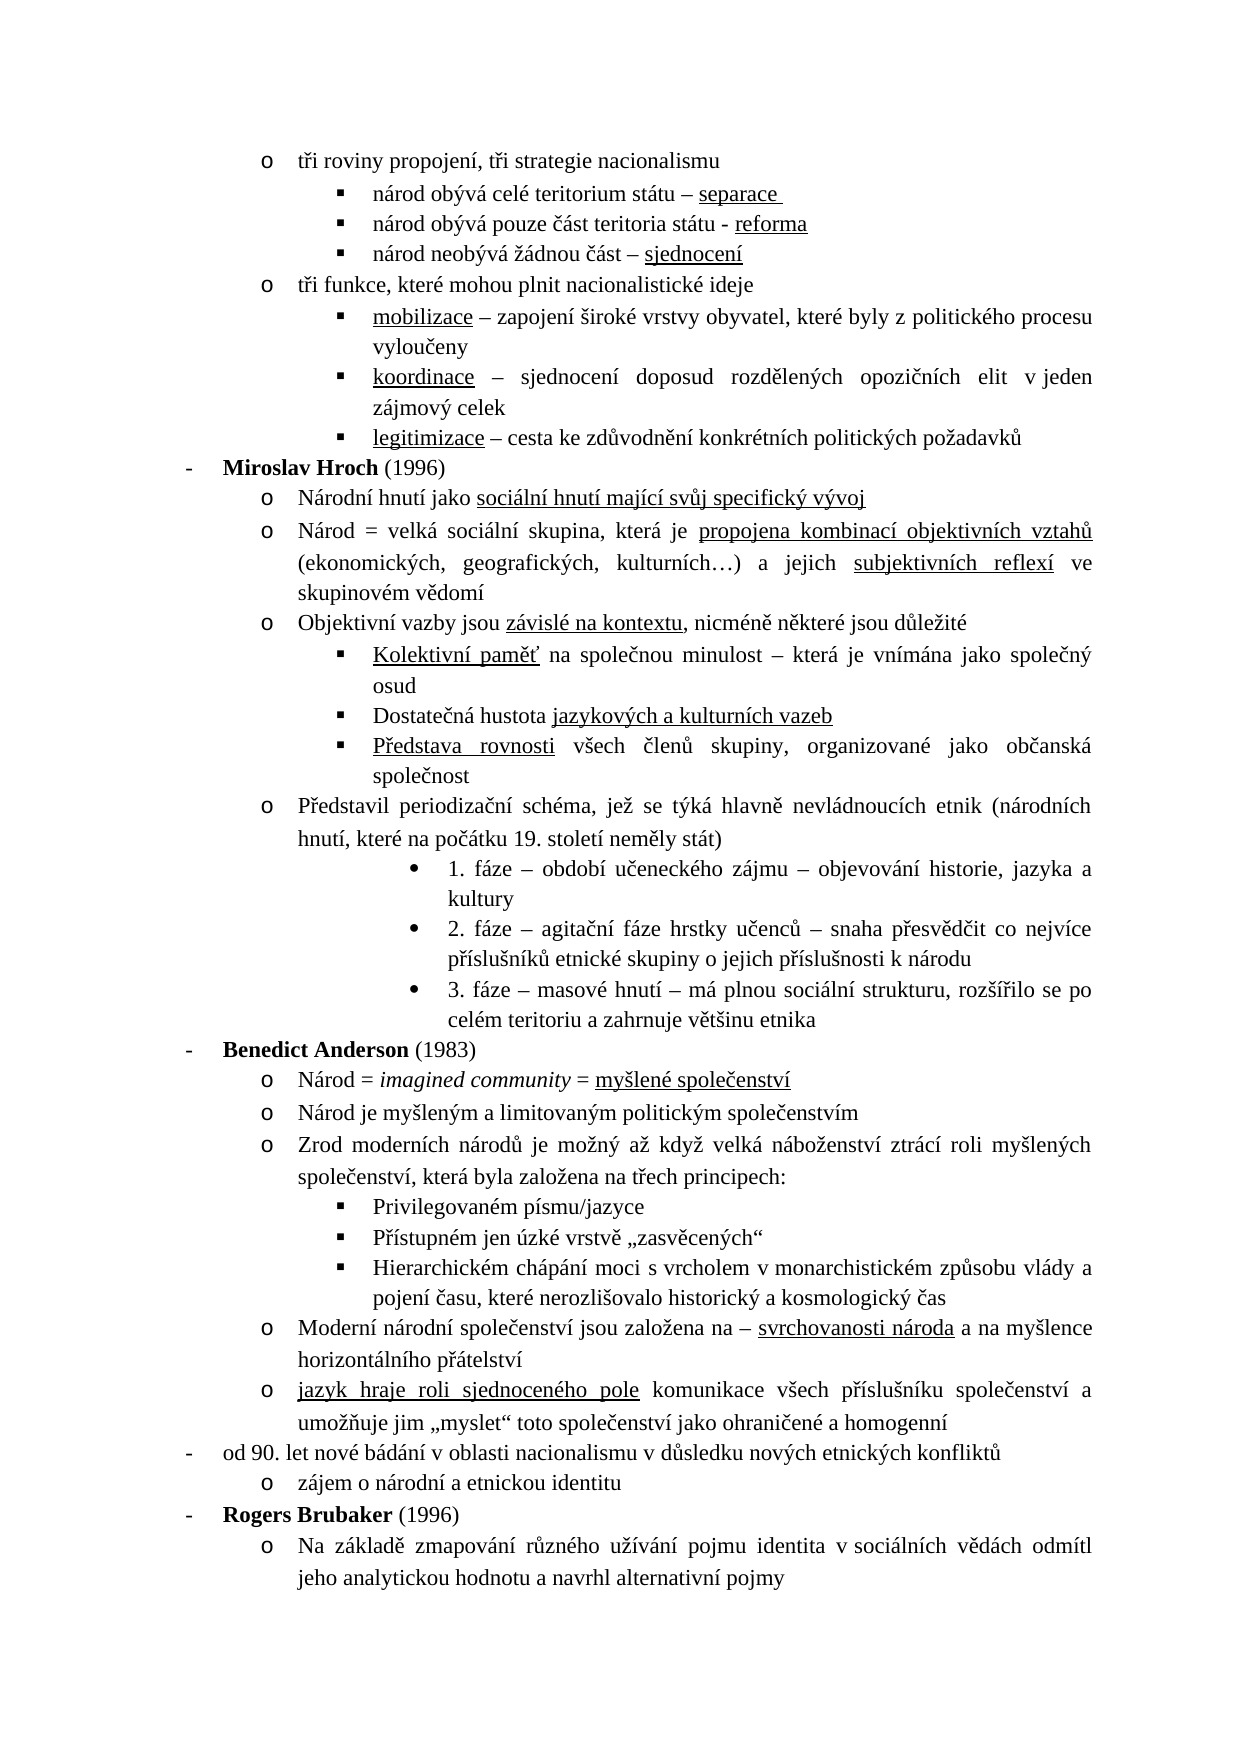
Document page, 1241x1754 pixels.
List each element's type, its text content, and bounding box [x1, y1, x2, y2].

list mobilizace – zapojení široké vrstvy obyvatel, které byly z politického procesu vyloučeny [335, 303, 1093, 359]
list národ neobývá žádnou část – sjednocení [335, 240, 1093, 267]
list Miroslav Hroch (1996) [185, 454, 1093, 480]
list Představa rovnosti všech členů skupiny, organizované jako občanská společnost [335, 732, 1093, 789]
list Přístupném jen úzké vrstvě „zasvěcených“ [335, 1224, 1093, 1250]
list Rogers Brubaker (1996) [185, 1501, 1093, 1528]
list Kolektivní paměť na společnou minulost – která je vnímána jako společný osud [335, 642, 1093, 698]
list národ obývá pouze část teritoria státu - reforma [335, 210, 1093, 237]
list Národ je myšleným a limitovaným politickým společenstvím [260, 1099, 1093, 1127]
list 3. fáze – masové hnutí – má plnou sociální strukturu, rozšířilo se po celém teritoriu a zahrnuje většinu etnika [410, 976, 1093, 1032]
list tři funkce, které mohou plnit nacionalistické ideje [260, 271, 1093, 299]
list Národ = velká sociální skupina, která je propojena kombinací objektivních vztahů (ekonomických, geografických, kulturních…) a jejich subjektivních reflexí ve skupinovém vědomí [260, 517, 1093, 605]
list od 90. let nové bádání v oblasti nacionalismu v důsledku nových etnických konfliktů [185, 1439, 1093, 1465]
list zájem o národní a etnickou identitu [260, 1469, 1093, 1497]
list Hierarchickém chápání moci s vrcholem v monarchistickém způsobu vlády a pojení času, které nerozlišovalo historický a kosmologický čas [335, 1254, 1093, 1310]
list tři roviny propojení, tři strategie nacionalismu [260, 148, 1093, 176]
list Národní hnutí jako sociální hnutí mající svůj specifický vývoj [260, 484, 1093, 512]
list Na základě zmapování různého užívání pojmu identita v sociálních vědách odmítl jeho analytickou hodnotu a navrhl alternativní pojmy [260, 1532, 1093, 1590]
list legitimizace – cesta ke zdůvodnění konkrétních politických požadavků [335, 424, 1093, 450]
list koordinace – sjednocení doposud rozdělených opozičních elit v jeden zájmový celek [335, 363, 1093, 420]
list Národ = imagined community = myšlené společenství [260, 1066, 1093, 1094]
list národ obývá celé teritorium státu – separace [335, 180, 1093, 206]
list Objektivní vazby jsou závislé na kontextu, nicméně některé jsou důležité [260, 609, 1093, 637]
list Zrod moderních národů je možný až když velká náboženství ztrácí roli myšlených společenství, která byla založena na třech principech: [260, 1131, 1093, 1189]
list Moderní národní společenství jsou založena na – svrchovanosti národa a na myšlence horizontálního přátelství [260, 1314, 1093, 1373]
list 1. fáze – období učeneckého zájmu – objevování historie, jazyka a kultury [410, 855, 1093, 911]
list jazyk hraje roli sjednoceného pole komunikace všech příslušníku společenství a umožňuje jim „myslet“ toto společenství jako ohraničené a homogenní [260, 1377, 1093, 1435]
list Představil periodizační schéma, jež se týká hlavně nevládnoucích etnik (národních hnutí, které na počátku 19. století neměly stát) [260, 793, 1093, 851]
list Dostatečná hustota jazykových a kulturních vazeb [335, 702, 1093, 728]
list Benedict Anderson (1983) [185, 1036, 1093, 1062]
list 2. fáze – agitační fáze hrstky učenců – snaha přesvědčit co nejvíce příslušníků etnické skupiny o jejich příslušnosti k národu [410, 915, 1093, 972]
list Privilegovaném písmu/jazyce [335, 1193, 1093, 1220]
